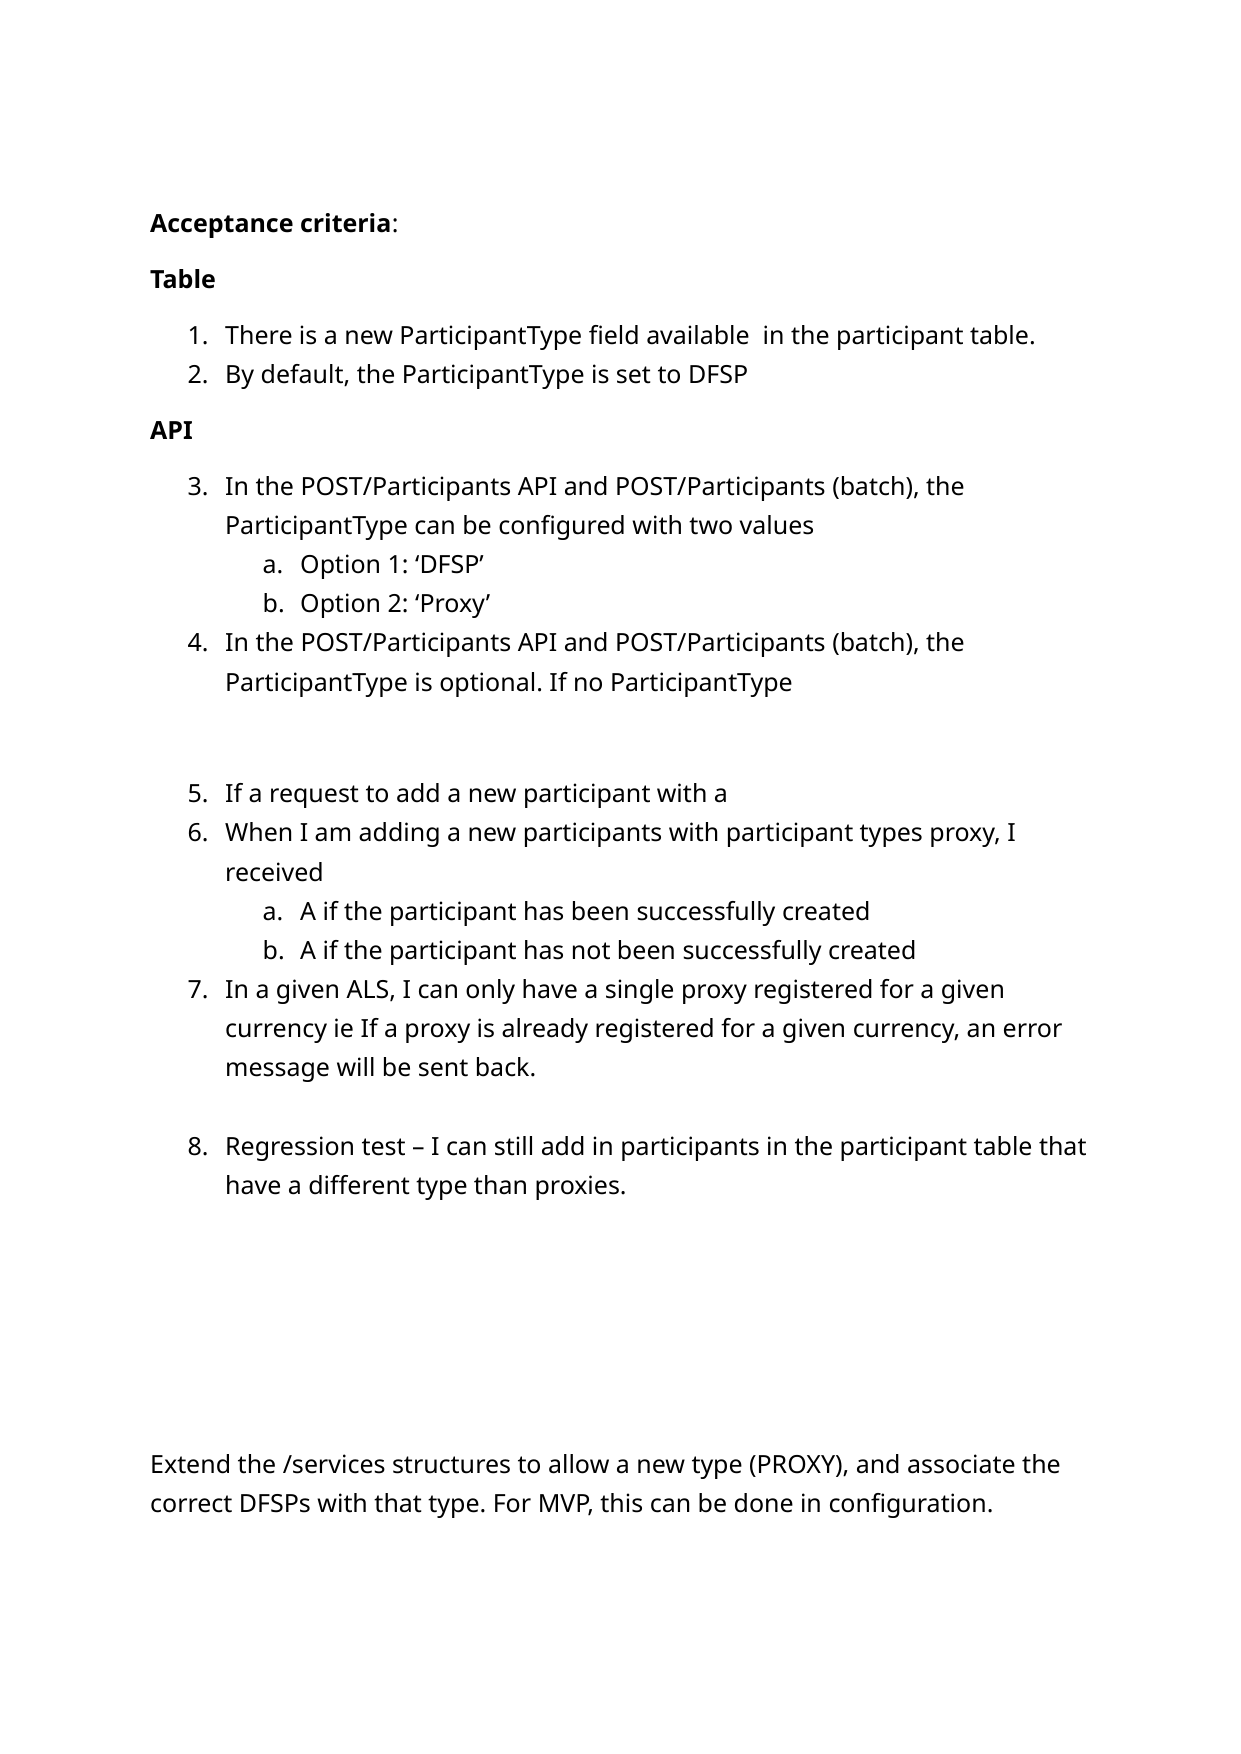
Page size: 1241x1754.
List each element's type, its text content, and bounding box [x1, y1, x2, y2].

text Table [150, 262, 1090, 296]
text API [150, 412, 1090, 447]
text Extend the /services structures to allow a new type (PROXY), and associate the correct DFSPs with that type. For MVP, this can be done in configuration. [150, 1447, 1090, 1520]
list By default, the ParticipantType is set to DFSP [187, 357, 1090, 391]
list If a request to add a new participant with a [187, 776, 1090, 810]
list Option 2: ‘Proxy’ [262, 586, 1090, 620]
list In the POST/Participants API and POST/Participants (batch), the ParticipantType is optional. If no ParticipantType [187, 625, 1090, 698]
text Acceptance criteria: [150, 206, 1090, 240]
list A if the participant has not been successfully created [262, 932, 1090, 967]
list In the POST/Participants API and POST/Participants (batch), the ParticipantType can be configured with two values [187, 468, 1090, 542]
list When I am adding a new participants with participant types proxy, I received [187, 815, 1090, 888]
list There is a new ParticipantType field available in the participant table. [187, 317, 1090, 352]
list Regression test – I can still add in participants in the participant table that have a different type than proxies. [187, 1128, 1090, 1202]
list In a given ALS, I can only have a single proxy registered for a given currency ie If a proxy is already registered for a given currency, an error message will be sent back. [187, 972, 1090, 1084]
list Option 1: ‘DFSP’ [262, 547, 1090, 581]
list A if the participant has been successfully created [262, 893, 1090, 927]
